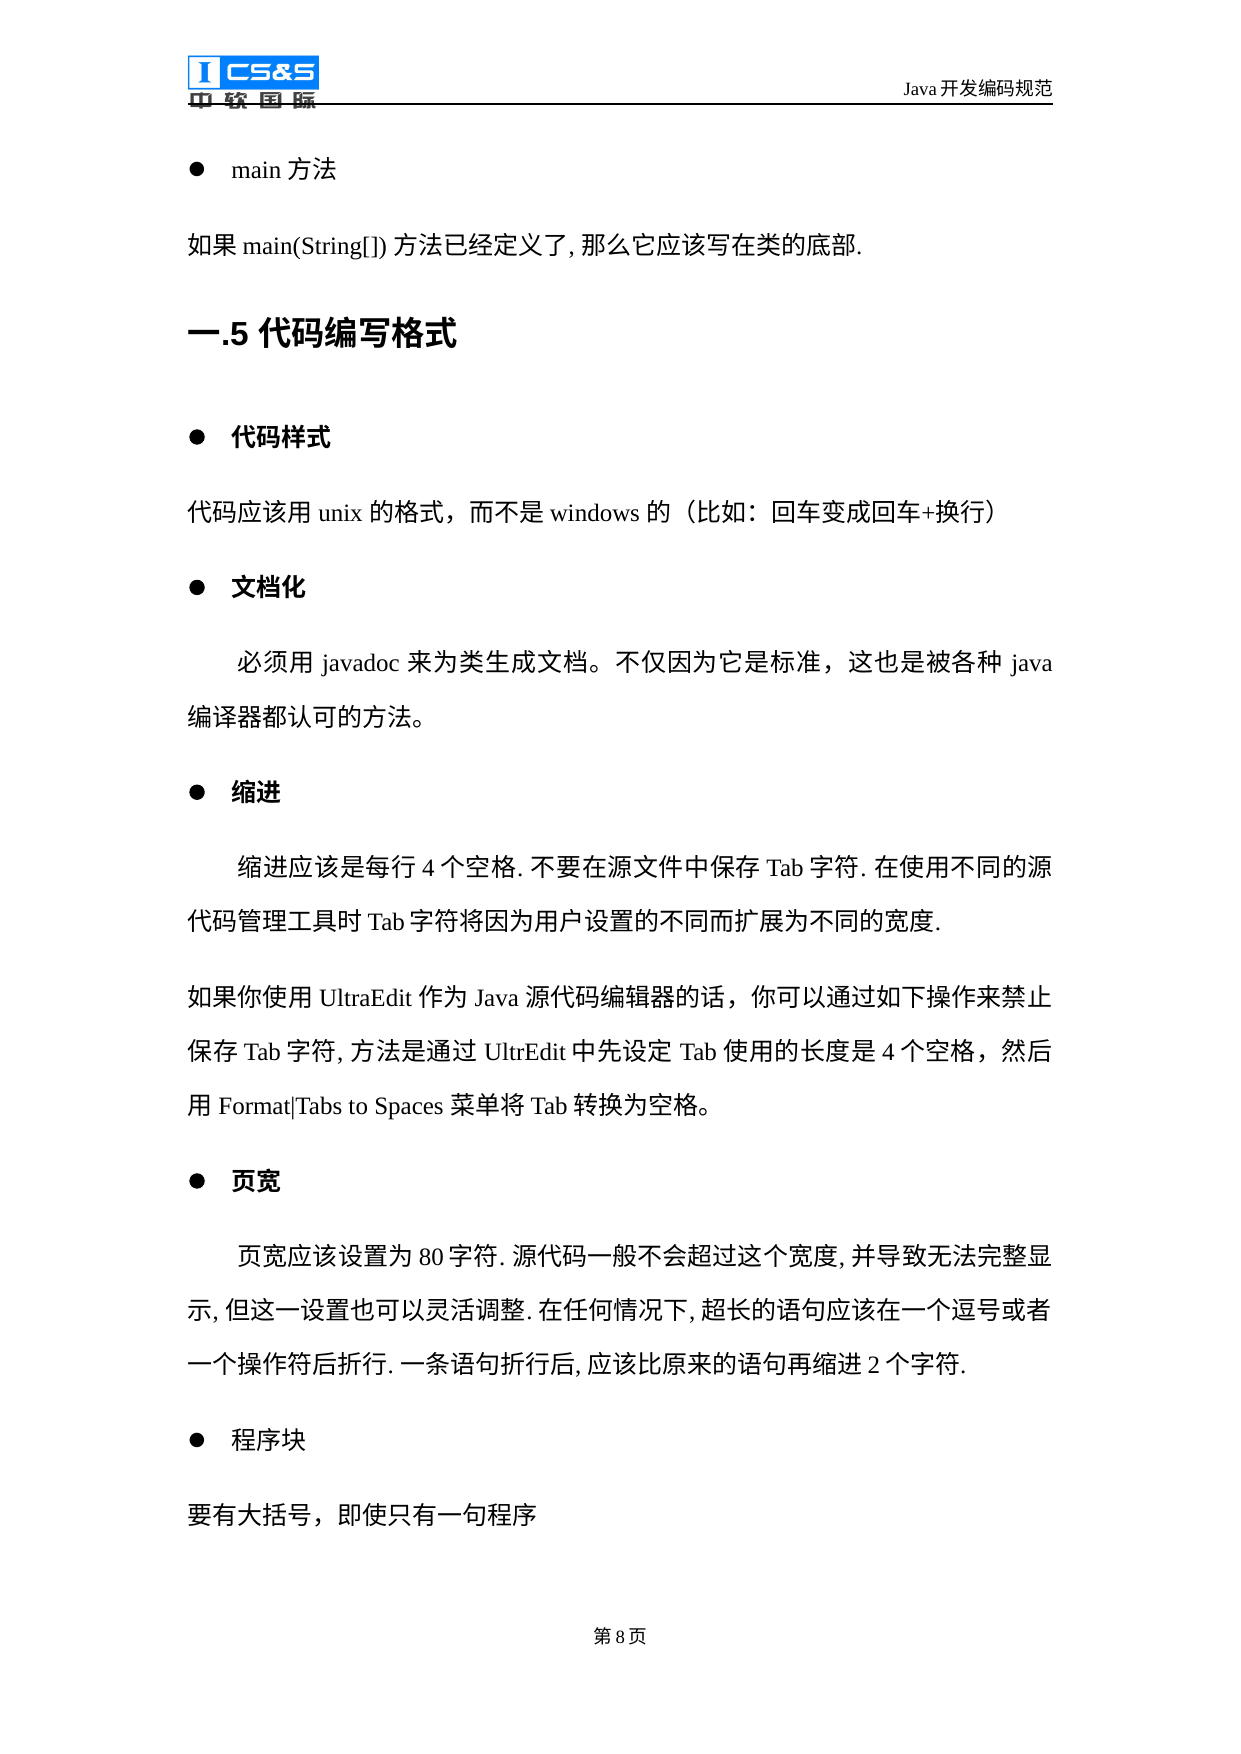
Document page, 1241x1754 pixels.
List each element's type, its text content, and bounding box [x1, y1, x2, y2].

text 要有大括号，即使只有一句程序 [187, 1495, 1053, 1532]
list 代码样式 [187, 417, 1053, 453]
text 页宽应该设置为80字符. 源代码一般不会超过这个宽度, 并导致无法完整显示, 但这一设置也可以灵活调整. 在任何情况下, 超长的语句应该在一个逗号或者一个操作符后折行. 一条语句折行后, 应该比原来的语句再缩进2个字符. [187, 1236, 1053, 1381]
text 如果main(String[]) 方法已经定义了, 那么它应该写在类的底部. [187, 225, 1053, 261]
text 必须用 javadoc 来为类生成文档。不仅因为它是标准，这也是被各种 java 编译器都认可的方法。 [187, 643, 1053, 733]
list 缩进 [187, 772, 1053, 808]
list 程序块 [187, 1420, 1053, 1456]
subtitle 代码编写格式 [187, 307, 1053, 355]
list main 方法 [187, 150, 1053, 186]
list 文档化 [187, 567, 1053, 604]
text 缩进应该是每行4个空格. 不要在源文件中保存Tab字符. 在使用不同的源代码管理工具时Tab字符将因为用户设置的不同而扩展为不同的宽度. [187, 847, 1053, 938]
list 页宽 [187, 1161, 1053, 1197]
text 代码应该用 unix 的格式，而不是 windows 的（比如：回车变成回车+换行） [187, 492, 1053, 528]
picture [187, 55, 319, 109]
text 如果你使用 UltraEdit 作为 Java 源代码编辑器的话，你可以通过如下操作来禁止保存Tab字符, 方法是通过 UltrEdit中先设定 Tab 使用的长度是4个空格，然后用 Format|Tabs to Spaces 菜单将 Tab 转换为空格。 [187, 977, 1053, 1122]
